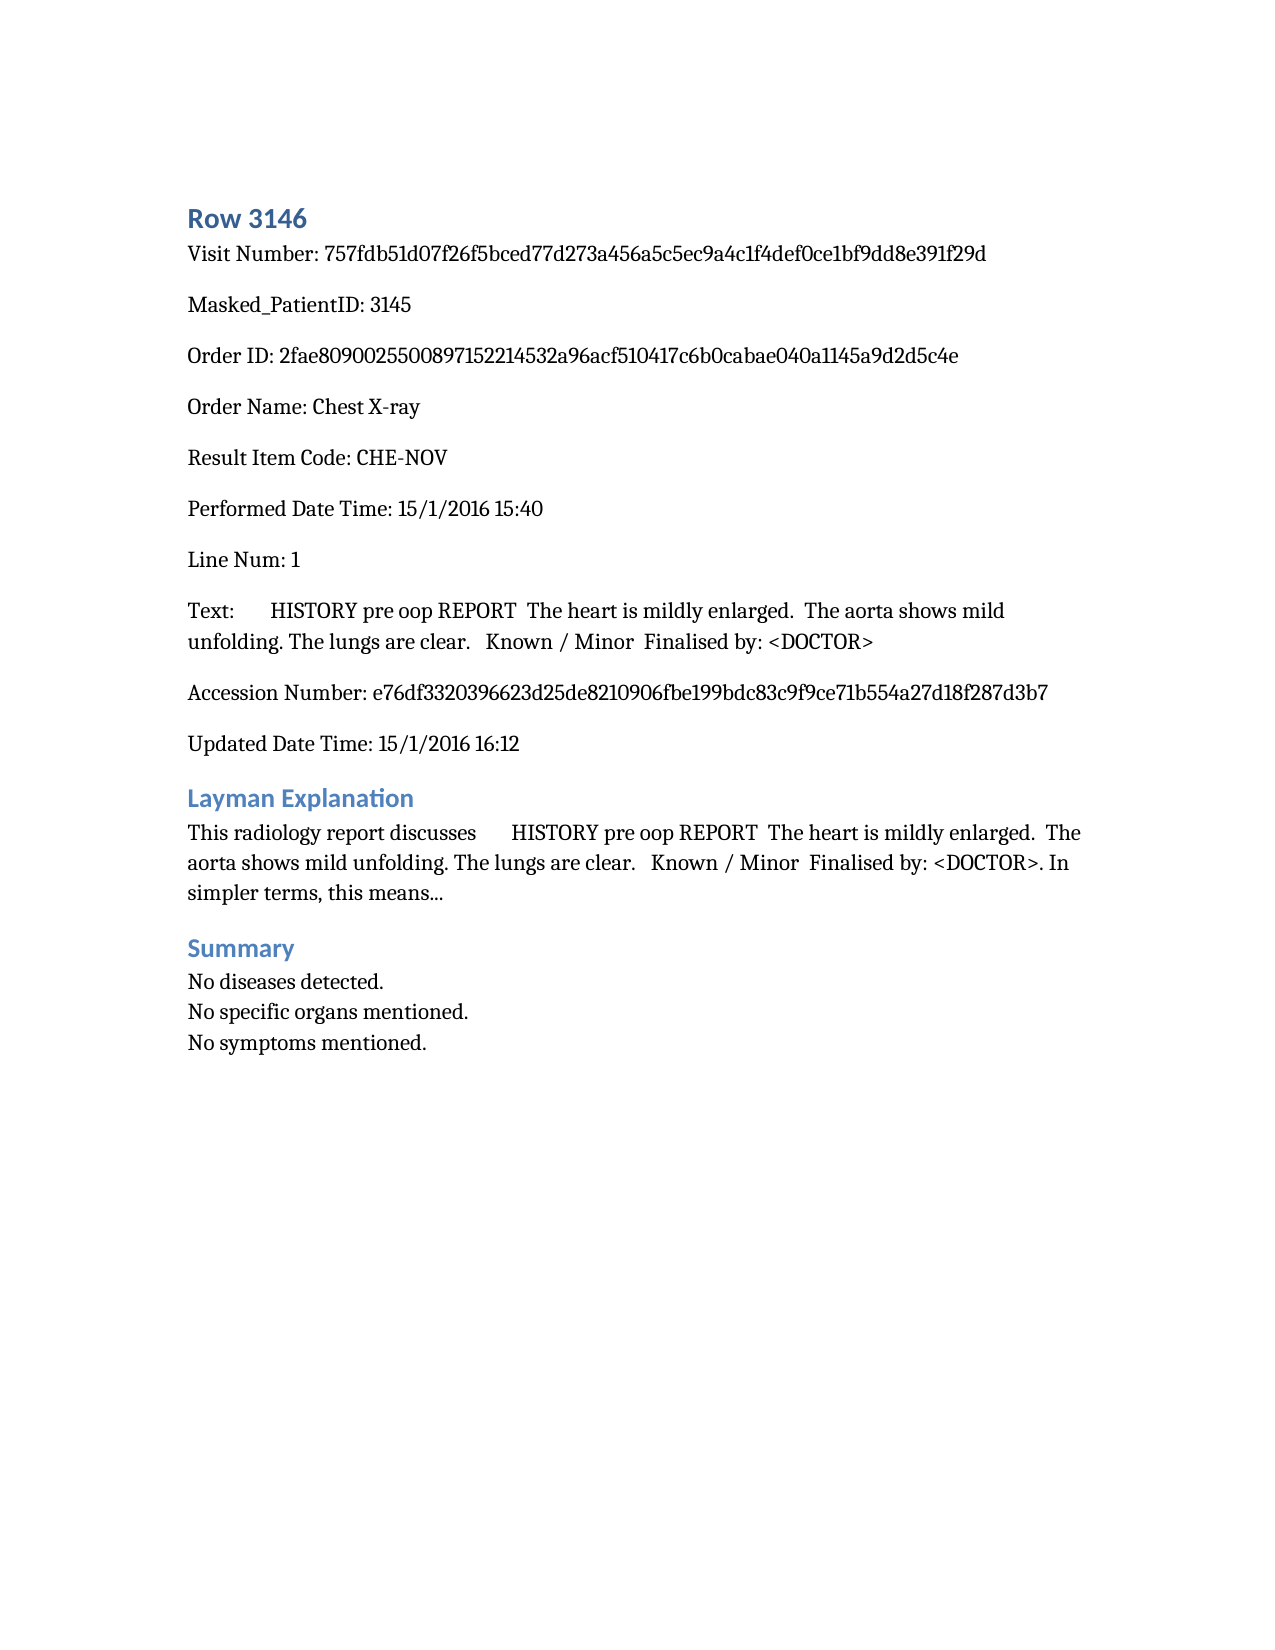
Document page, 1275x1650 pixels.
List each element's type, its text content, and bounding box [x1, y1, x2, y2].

text Updated Date Time: 15/1/2016 16:12 [187, 731, 1087, 757]
text Visit Number: 757fdb51d07f26f5bced77d273a456a5c5ec9a4c1f4def0ce1bf9dd8e391f29d [187, 241, 1087, 267]
text Result Item Code: CHE-NOV [187, 445, 1087, 471]
text No diseases detected. No specific organs mentioned. No symptoms mentioned. [187, 969, 1087, 1056]
text Masked_PatientID: 3145 [187, 292, 1087, 318]
subtitle Row 3146 [187, 200, 1087, 236]
text Performed Date Time: 15/1/2016 15:40 [187, 496, 1087, 522]
text Order Name: Chest X-ray [187, 394, 1087, 420]
text Order ID: 2fae8090025500897152214532a96acf510417c6b0cabae040a1145a9d2d5c4e [187, 343, 1087, 369]
text Accession Number: e76df3320396623d25de8210906fbe199bdc83c9f9ce71b554a27d18f287d3b7 [187, 679, 1087, 706]
subtitle Layman Explanation [187, 782, 1087, 814]
text This radiology report discusses HISTORY pre oop REPORT The heart is mildly enlarged. The aorta shows mild unfolding. The lungs are clear. Known / Minor Finalised by: <DOCTOR>. In simpler terms, this means... [187, 819, 1087, 906]
subtitle Summary [187, 931, 1087, 964]
text Line Num: 1 [187, 547, 1087, 573]
text Text: HISTORY pre oop REPORT The heart is mildly enlarged. The aorta shows mild unfolding. The lungs are clear. Known / Minor Finalised by: <DOCTOR> [187, 598, 1087, 655]
